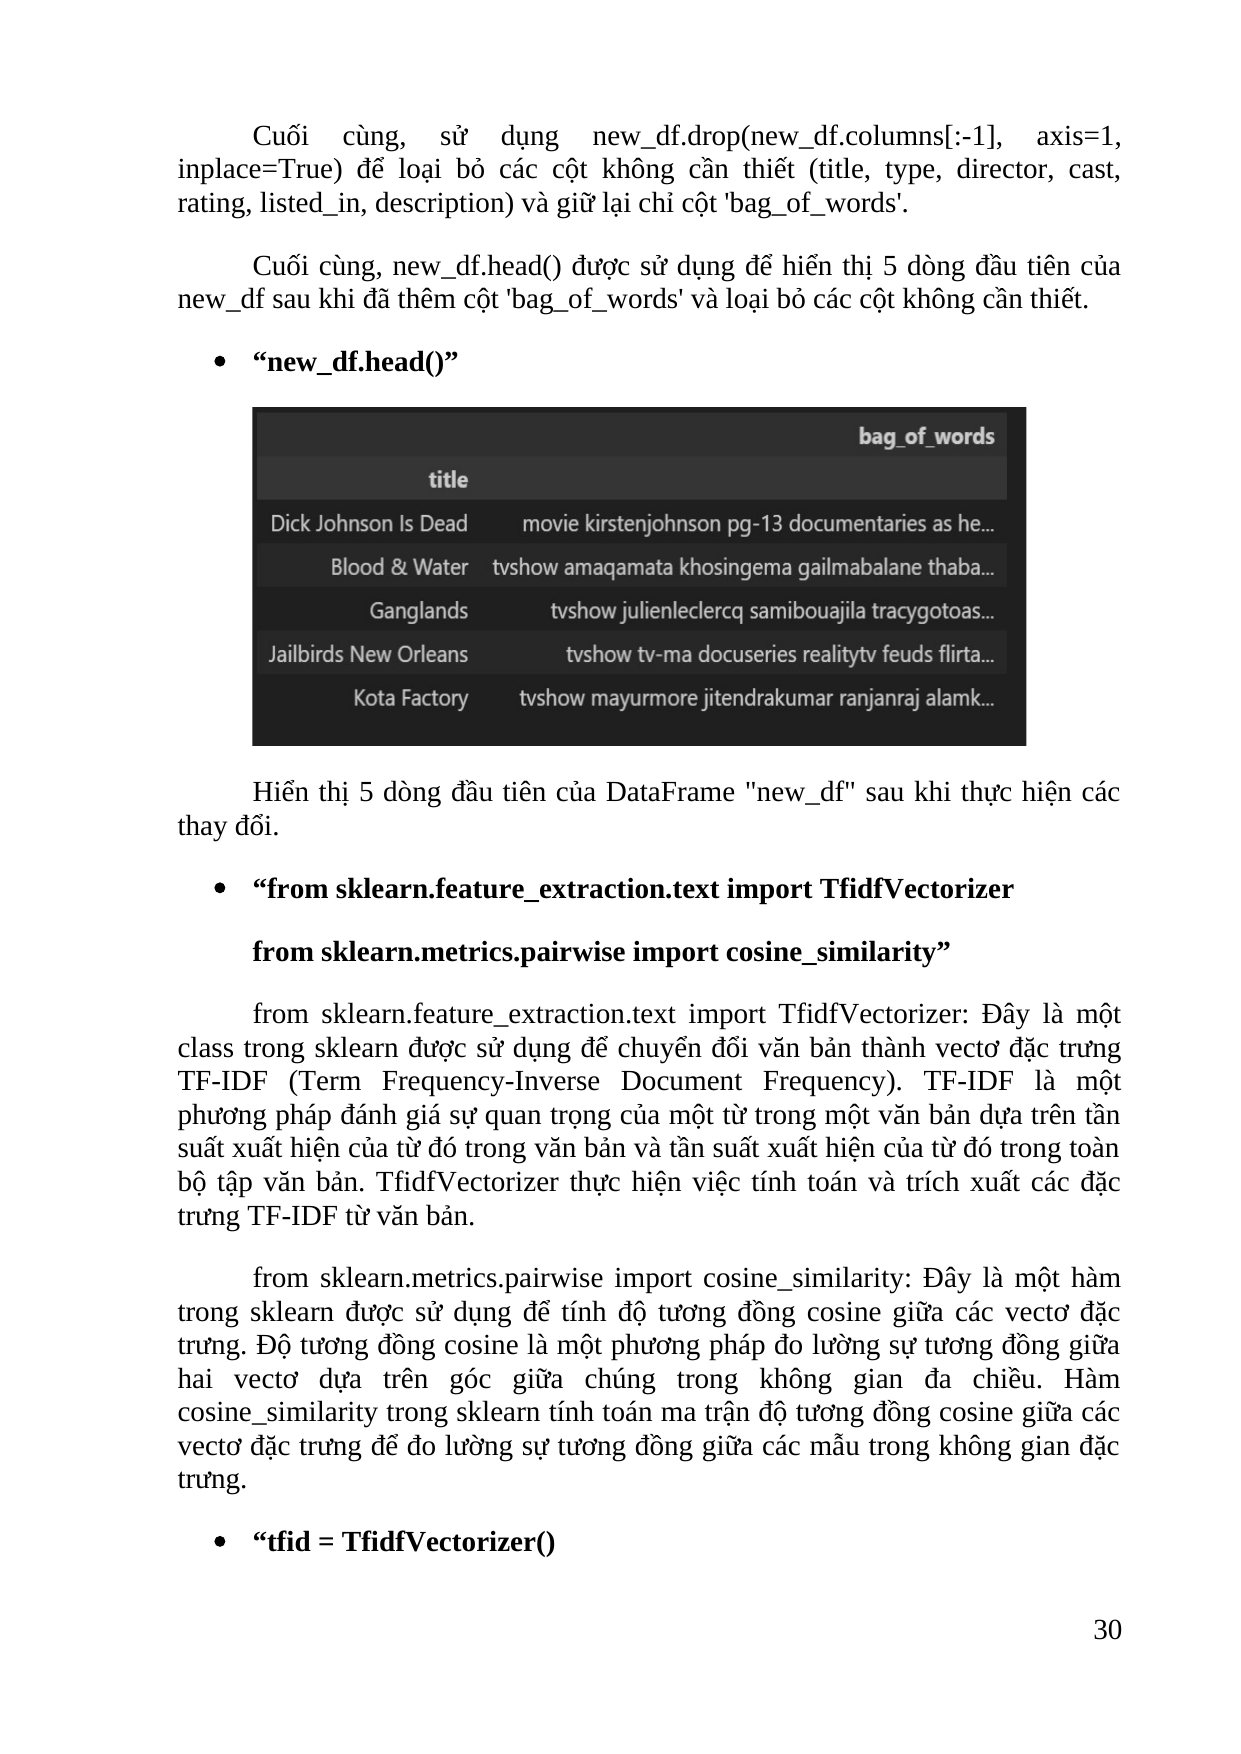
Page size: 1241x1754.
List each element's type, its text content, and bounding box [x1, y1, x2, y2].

text from sklearn.metrics.pairwise import cosine_similarity: Đây là một hàm trong sklearn được sử dụng để tính độ tương đồng cosine giữa các vectơ đặc trưng. Độ tương đồng cosine là một phương pháp đo lường sự tương đồng giữa hai vectơ dựa trên góc giữa chúng trong không gian đa chiều. Hàm cosine_similarity trong sklearn tính toán ma trận độ tương đồng cosine giữa các vectơ đặc trưng để đo lường sự tương đồng giữa các mẫu trong không gian đặc trưng. [177, 1260, 1122, 1495]
list “tfid = TfidfVectorizer() [215, 1524, 1122, 1558]
list “new_df.head()” [215, 344, 1122, 378]
text Hiển thị 5 dòng đầu tiên của DataFrame "new_df" sau khi thực hiện các thay đổi. [177, 774, 1122, 842]
text Cuối cùng, new_df.head() được sử dụng để hiển thị 5 dòng đầu tiên của new_df sau khi đã thêm cột 'bag_of_words' và loại bỏ các cột không cần thiết. [177, 248, 1122, 315]
text from sklearn.feature_extraction.text import TfidfVectorizer: Đây là một class trong sklearn được sử dụng để chuyển đổi văn bản thành vectơ đặc trưng TF-IDF (Term Frequency-Inverse Document Frequency). TF-IDF là một phương pháp đánh giá sự quan trọng của một từ trong một văn bản dựa trên tần suất xuất hiện của từ đó trong văn bản và tần suất xuất hiện của từ đó trong toàn bộ tập văn bản. TfidfVectorizer thực hiện việc tính toán và trích xuất các đặc trưng TF-IDF từ văn bản. [177, 996, 1122, 1231]
text Cuối cùng, sử dụng new_df.drop(new_df.columns[:-1], axis=1, inplace=True) để loại bỏ các cột không cần thiết (title, type, director, cast, rating, listed_in, description) và giữ lại chỉ cột 'bag_of_words'. [177, 118, 1122, 219]
list “from sklearn.feature_extraction.text import TfidfVectorizer [215, 871, 1122, 904]
text from sklearn.metrics.pairwise import cosine_similarity” [177, 934, 1122, 967]
picture [252, 407, 1027, 746]
